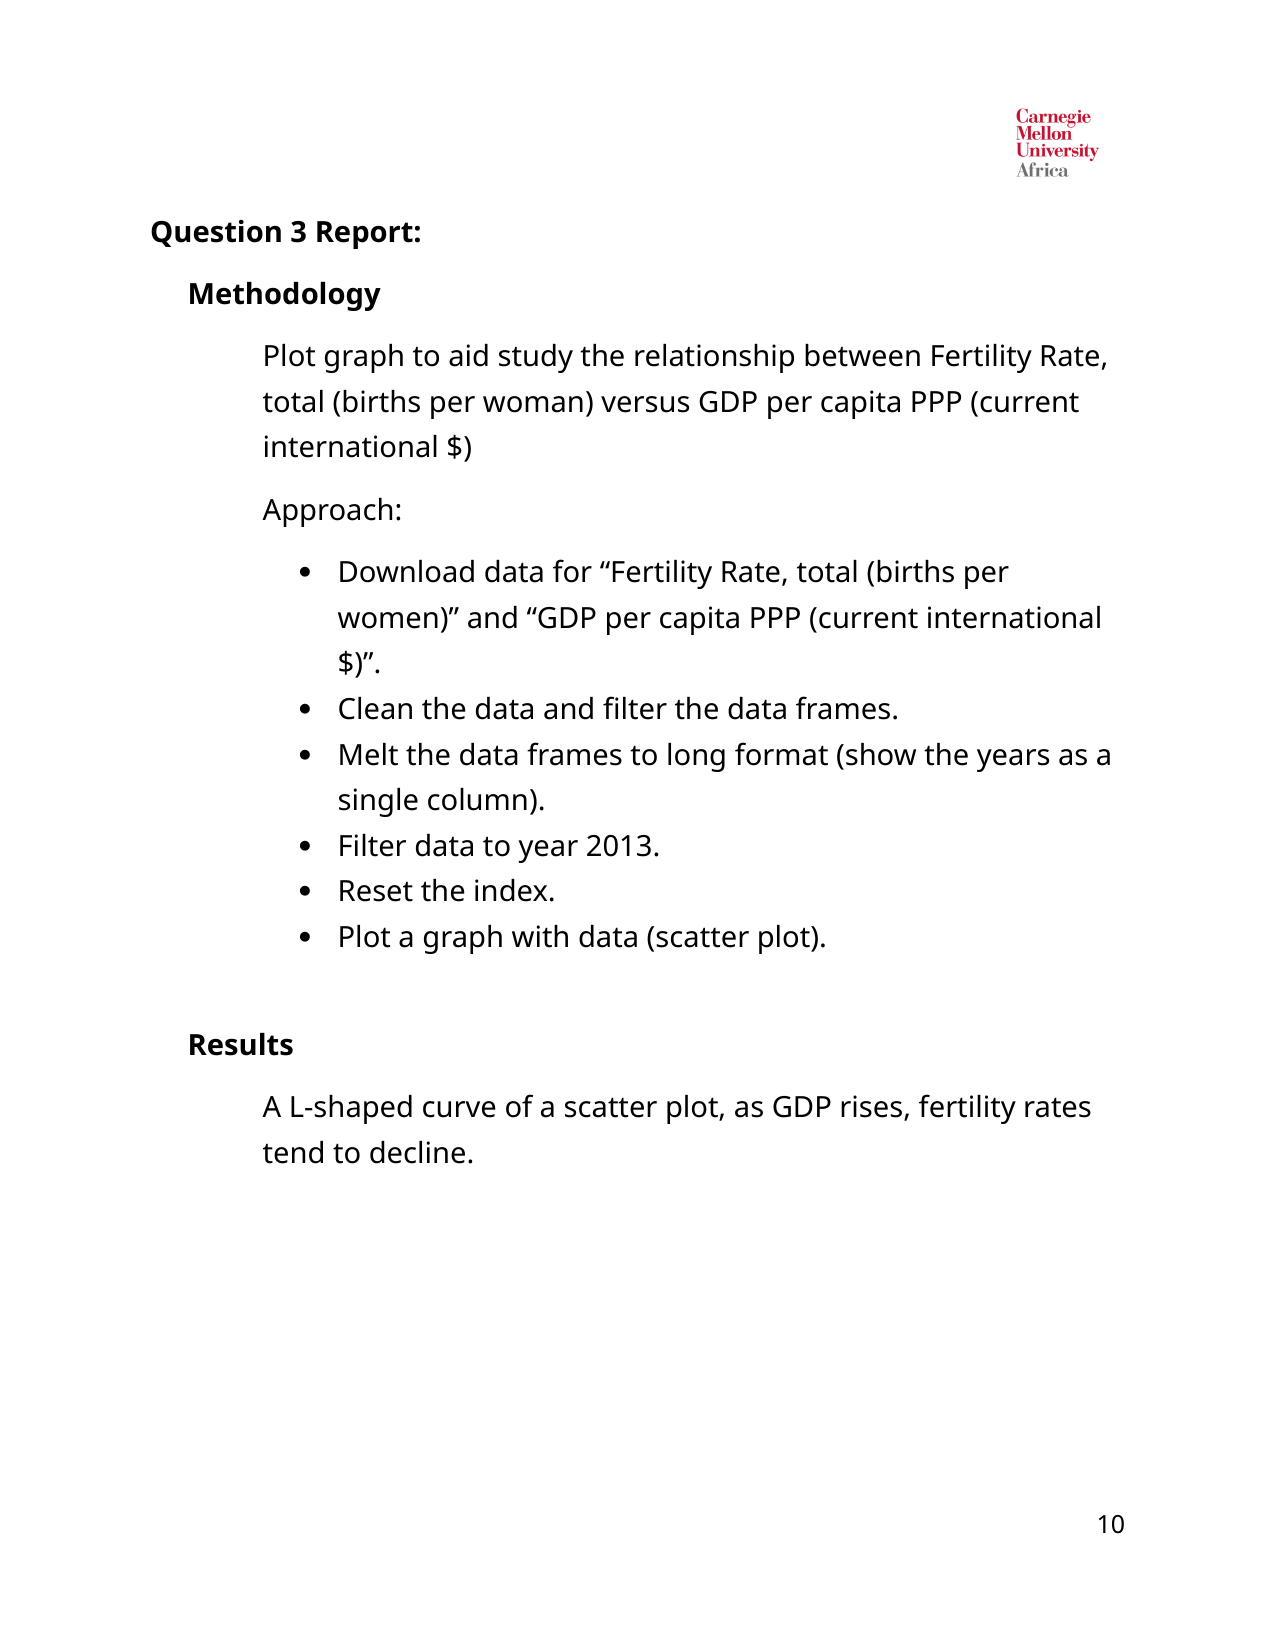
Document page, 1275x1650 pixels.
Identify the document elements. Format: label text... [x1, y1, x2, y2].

picture [989, 75, 1125, 211]
list Clean the data and filter the data frames. [300, 688, 1125, 728]
list Plot a graph with data (scatter plot). [300, 916, 1125, 956]
list Filter data to year 2013. [300, 825, 1125, 865]
subtitle Question 3 Report: [150, 211, 1125, 251]
text Approach: [187, 489, 1125, 529]
list Reset the index. [300, 871, 1125, 910]
list Plot graph to aid study the relationship between Fertility Rate, total (births per woman) versus GDP per capita PPP (current international $) [262, 336, 1125, 466]
list A L-shaped curve of a scatter plot, as GDP rises, fertility rates tend to decline. [262, 1087, 1125, 1172]
subtitle Results [187, 1024, 1125, 1064]
subtitle Methodology [187, 273, 1125, 313]
list Melt the data frames to long format (show the years as a single column). [300, 734, 1125, 819]
list Download data for “Fertility Rate, total (births per women)” and “GDP per capita PPP (current international $)”. [300, 551, 1125, 682]
